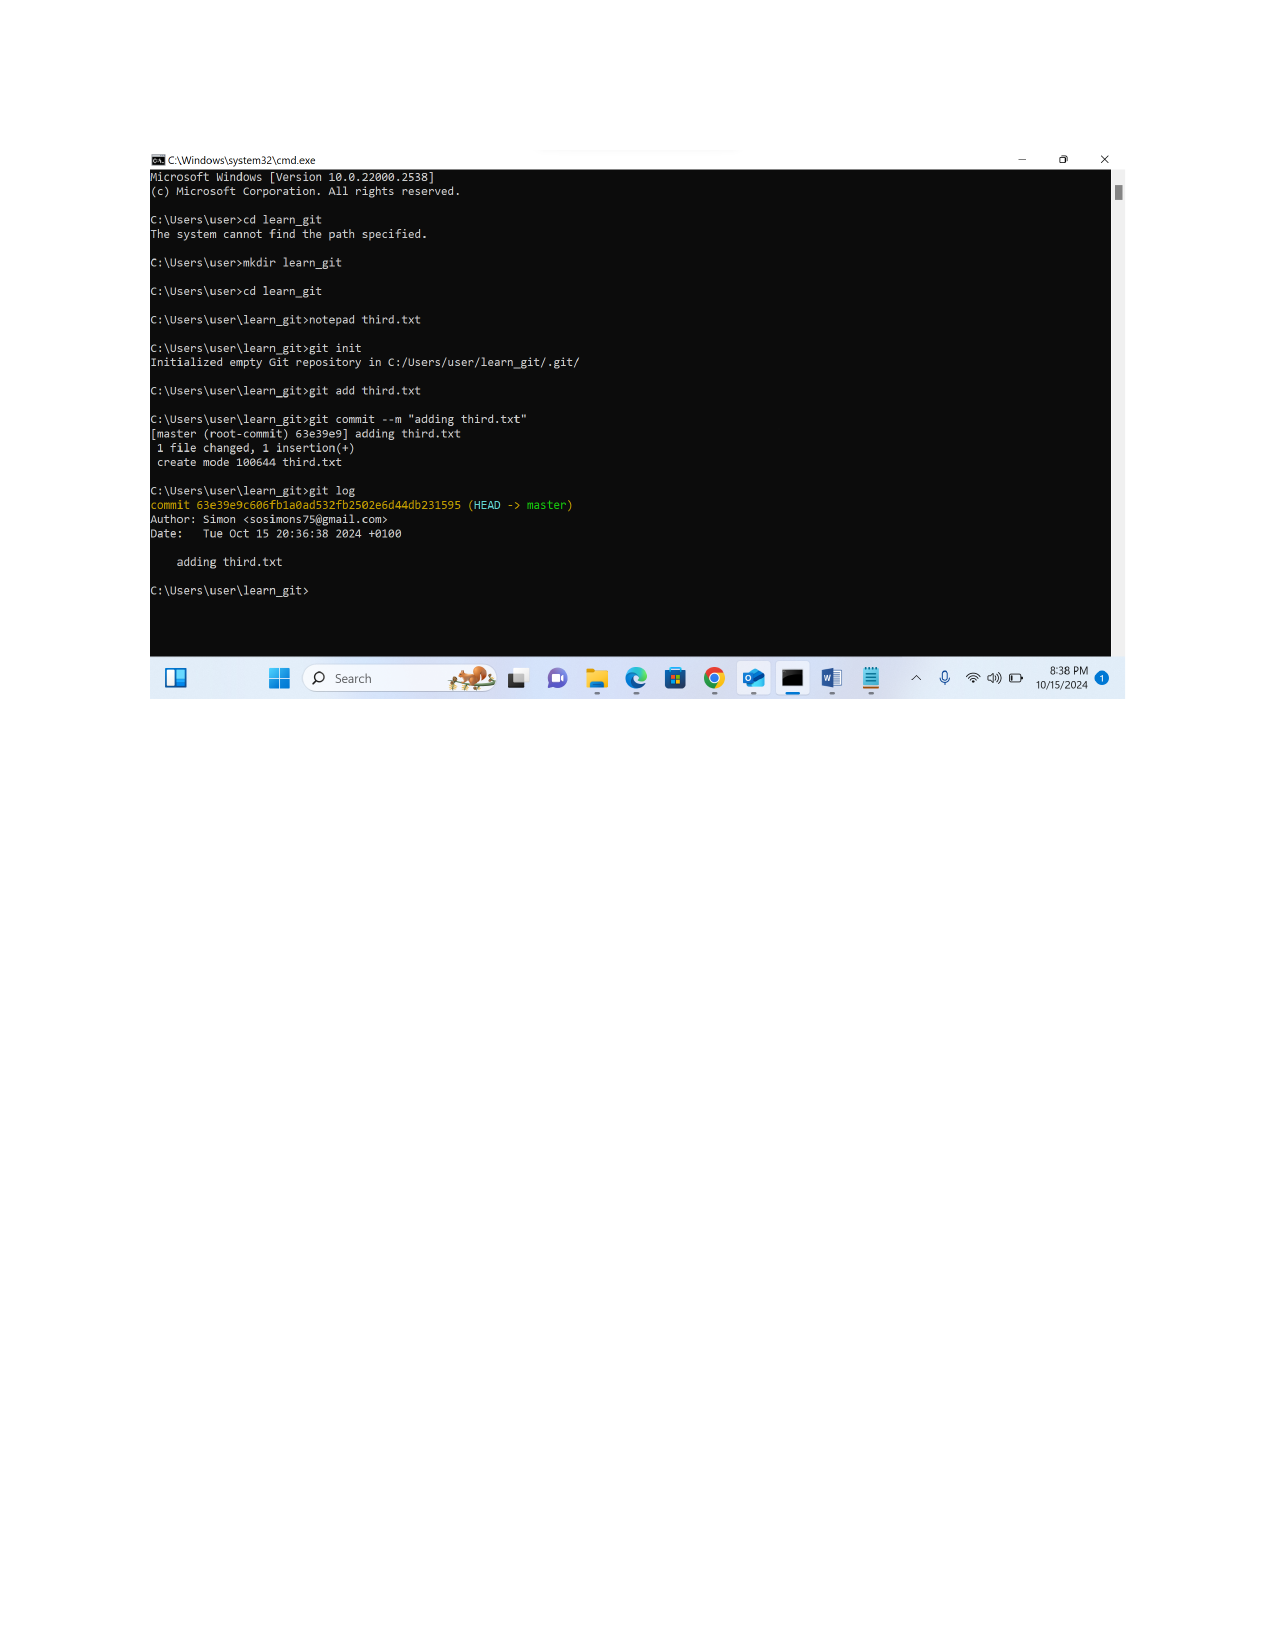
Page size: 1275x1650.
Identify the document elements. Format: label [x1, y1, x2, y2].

picture [150, 150, 1125, 699]
